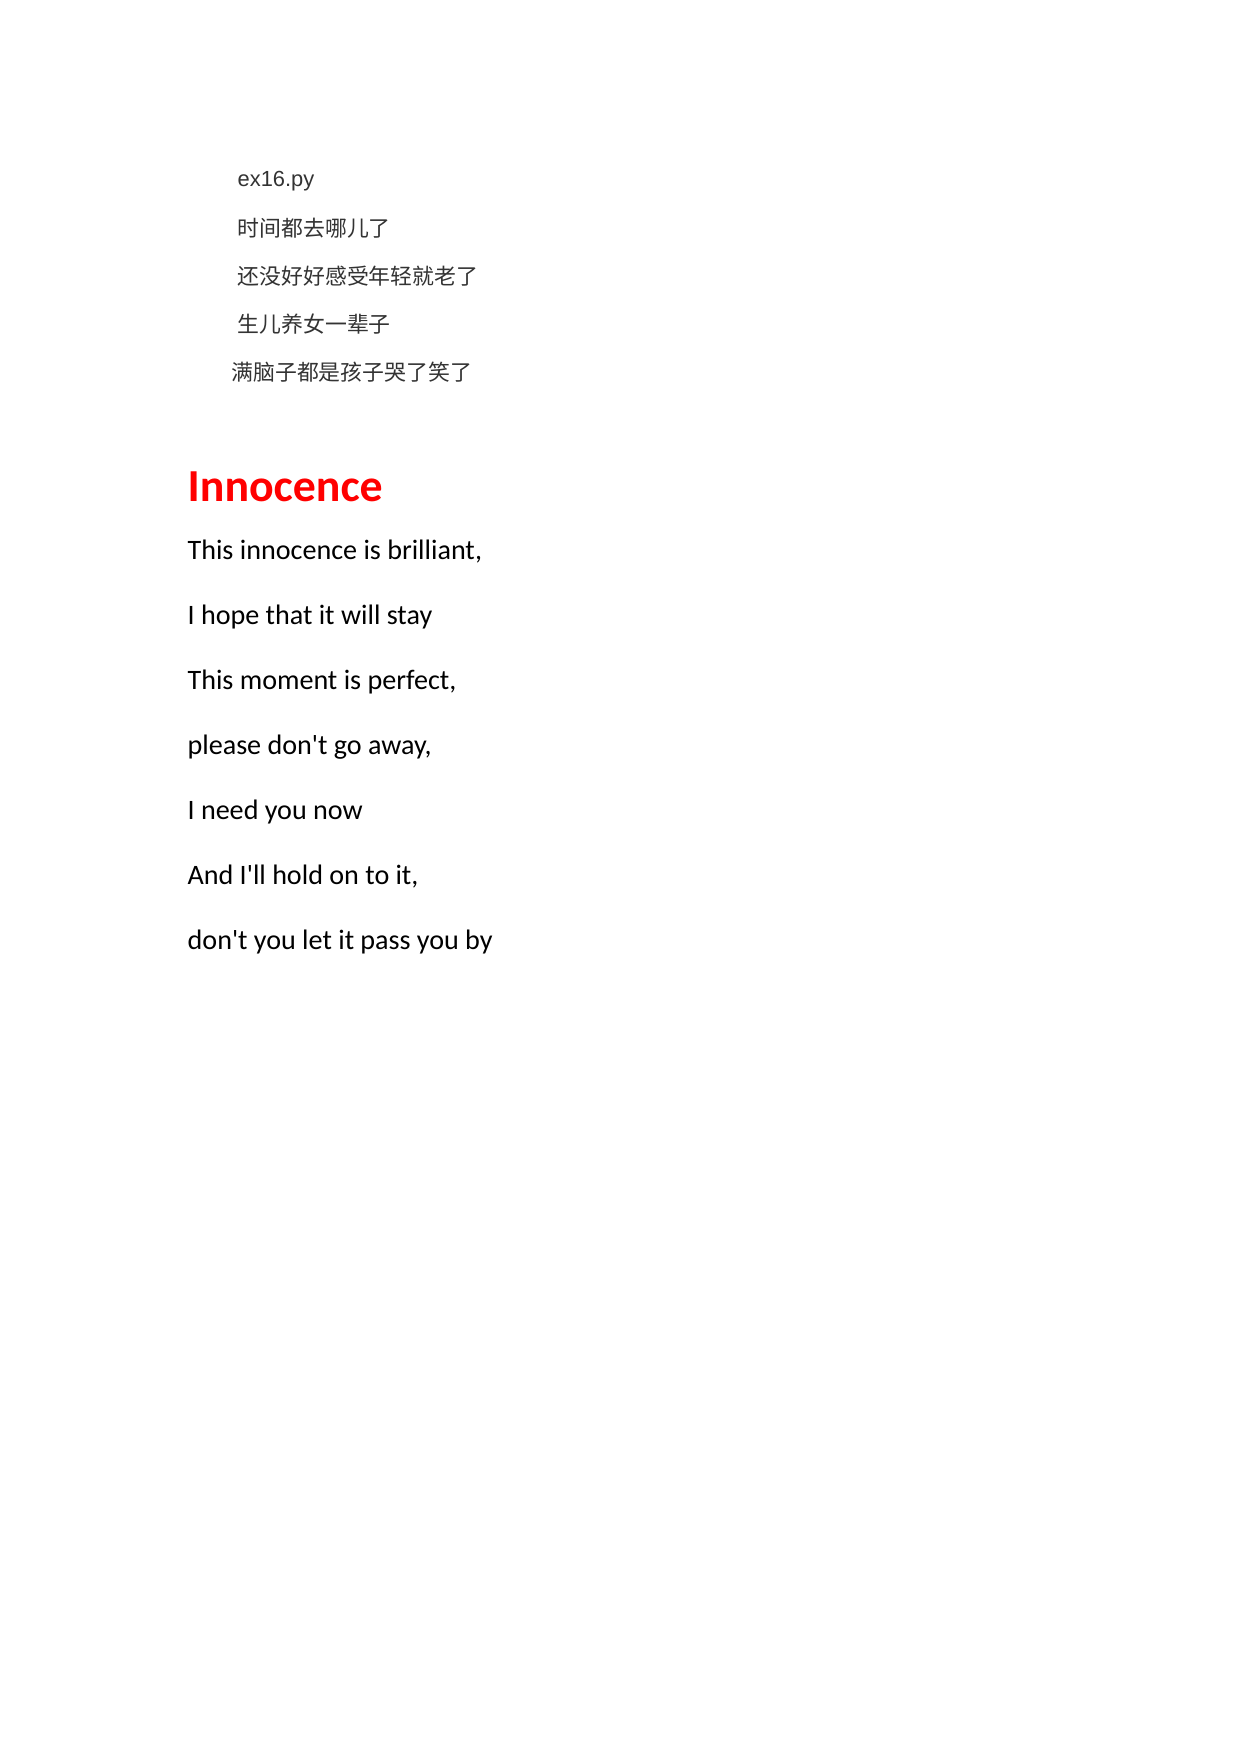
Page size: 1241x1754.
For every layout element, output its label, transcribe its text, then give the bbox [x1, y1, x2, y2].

text This innocence is brilliant, I hope that it will stay This moment is perfect, please don't go away, I need you now And I'll hold on to it, don't you let it pass you by [187, 517, 1053, 1004]
text 还没好好感受年轻就老了 [187, 258, 1053, 291]
text 时间都去哪儿了 [187, 210, 1053, 243]
text ex16.py [187, 162, 1053, 194]
text Innocence [187, 452, 1053, 517]
text 满脑子都是孩子哭了笑了 [187, 354, 1053, 387]
text 生儿养女一辈子 [187, 306, 1053, 339]
